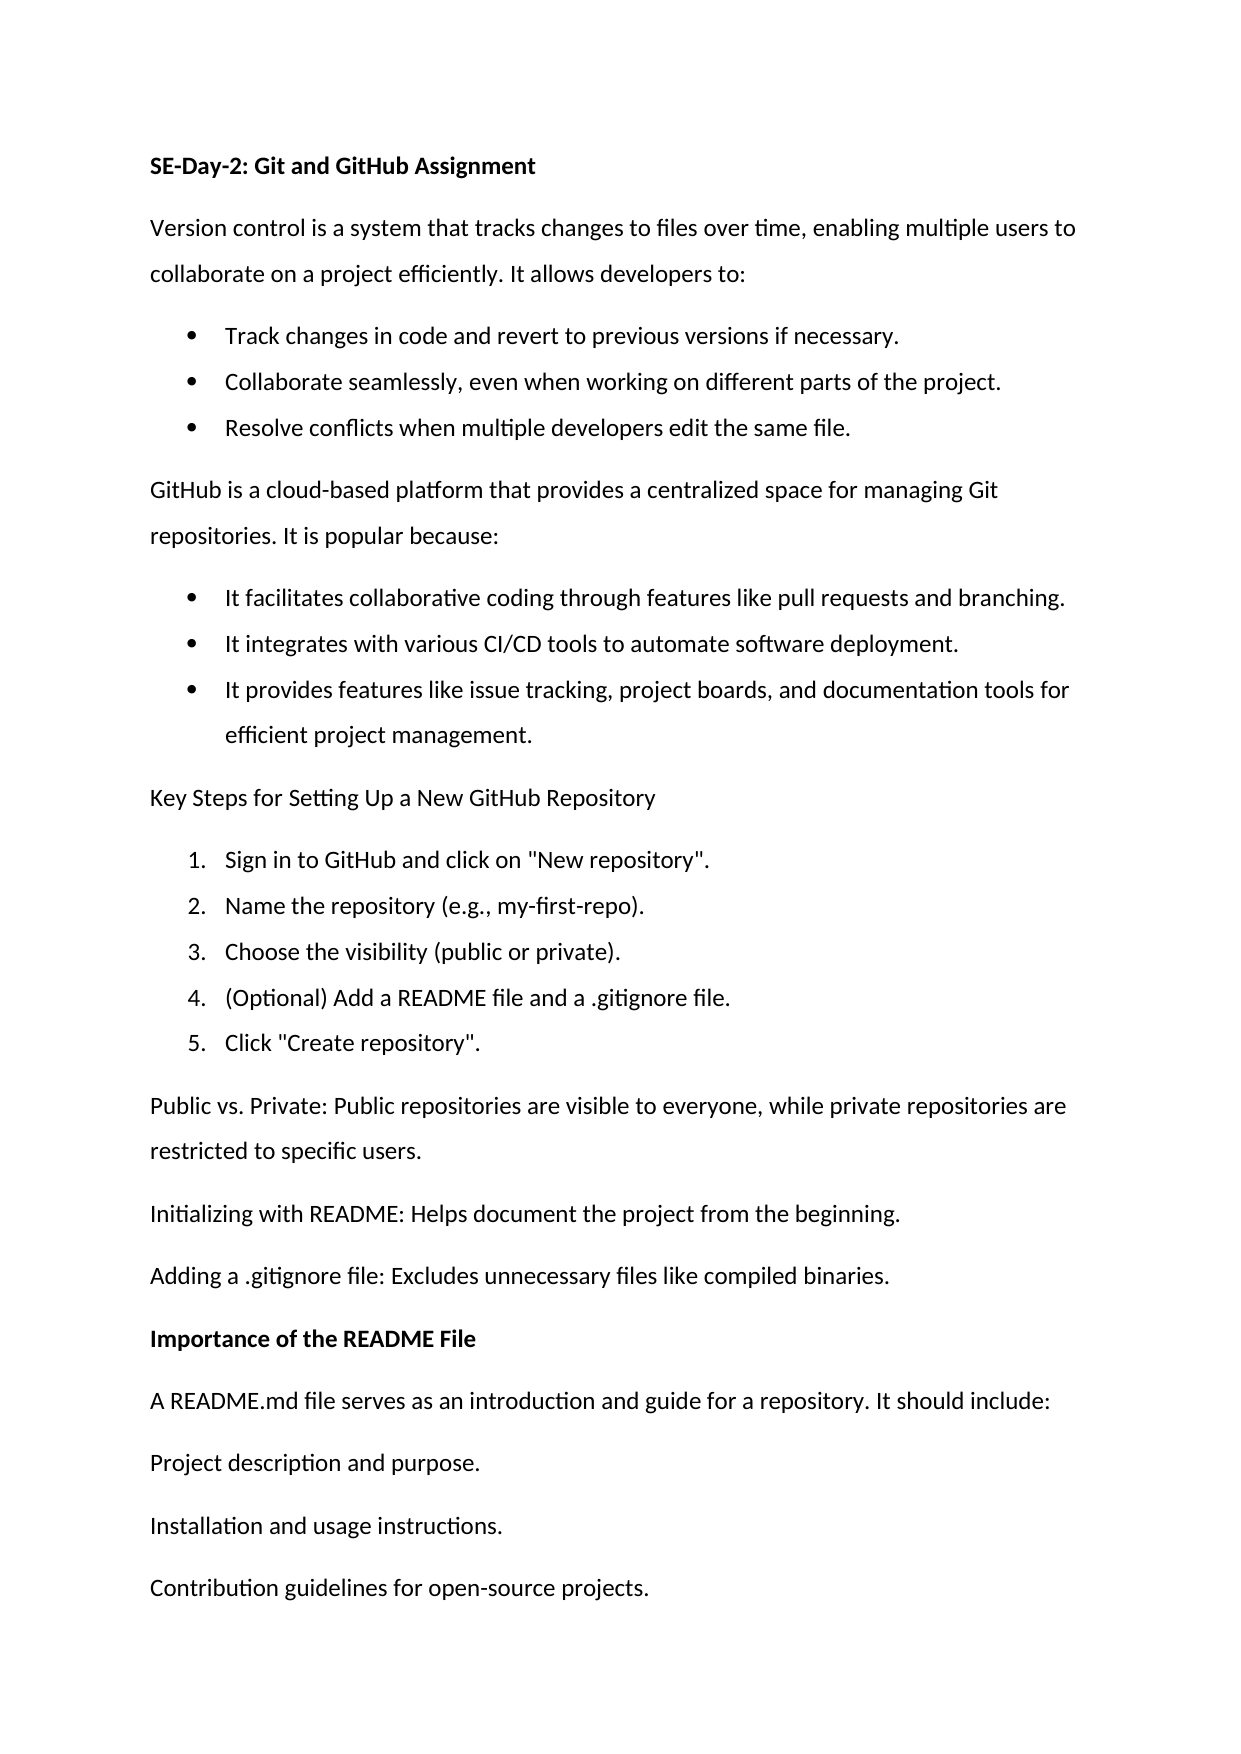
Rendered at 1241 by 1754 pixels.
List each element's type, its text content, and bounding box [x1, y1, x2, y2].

text Importance of the README File [150, 1323, 1090, 1353]
list It provides features like issue tracking, project boards, and documentation tools for efficient project management. [187, 674, 1090, 750]
text Contribution guidelines for open-source projects. [150, 1572, 1090, 1603]
list Collaborate seamlessly, even when working on different parts of the project. [187, 366, 1090, 397]
text GitHub is a cloud-based platform that provides a centralized space for managing Git repositories. It is popular because: [150, 474, 1090, 551]
list It facilitates collaborative coding through features like pull requests and branching. [187, 582, 1090, 613]
list Resolve conflicts when multiple developers edit the same file. [187, 412, 1090, 442]
text Adding a .gitignore file: Excludes unnecessary files like compiled binaries. [150, 1260, 1090, 1291]
list Track changes in code and revert to previous versions if necessary. [187, 321, 1090, 351]
text Public vs. Private: Public repositories are visible to everyone, while private repositories are restricted to specific users. [150, 1090, 1090, 1166]
list It integrates with various CI/CD tools to automate software deployment. [187, 628, 1090, 659]
text A README.md file serves as an introduction and guide for a repository. It should include: [150, 1385, 1090, 1416]
list Name the repository (e.g., my-first-repo). [187, 890, 1090, 921]
text Key Steps for Setting Up a New GitHub Repository [150, 782, 1090, 813]
text Project description and purpose. [150, 1447, 1090, 1478]
text Installation and usage instructions. [150, 1510, 1090, 1540]
list Sign in to GitHub and click on "New repository". [187, 844, 1090, 875]
text Initializing with README: Helps document the project from the beginning. [150, 1198, 1090, 1228]
list (Optional) Add a README file and a .gitignore file. [187, 982, 1090, 1012]
text Version control is a system that tracks changes to files over time, enabling multiple users to collaborate on a project efficiently. It allows developers to: [150, 212, 1090, 289]
list Choose the visibility (public or private). [187, 936, 1090, 966]
list Click "Create repository". [187, 1027, 1090, 1058]
text SE-Day-2: Git and GitHub Assignment [150, 150, 1090, 181]
